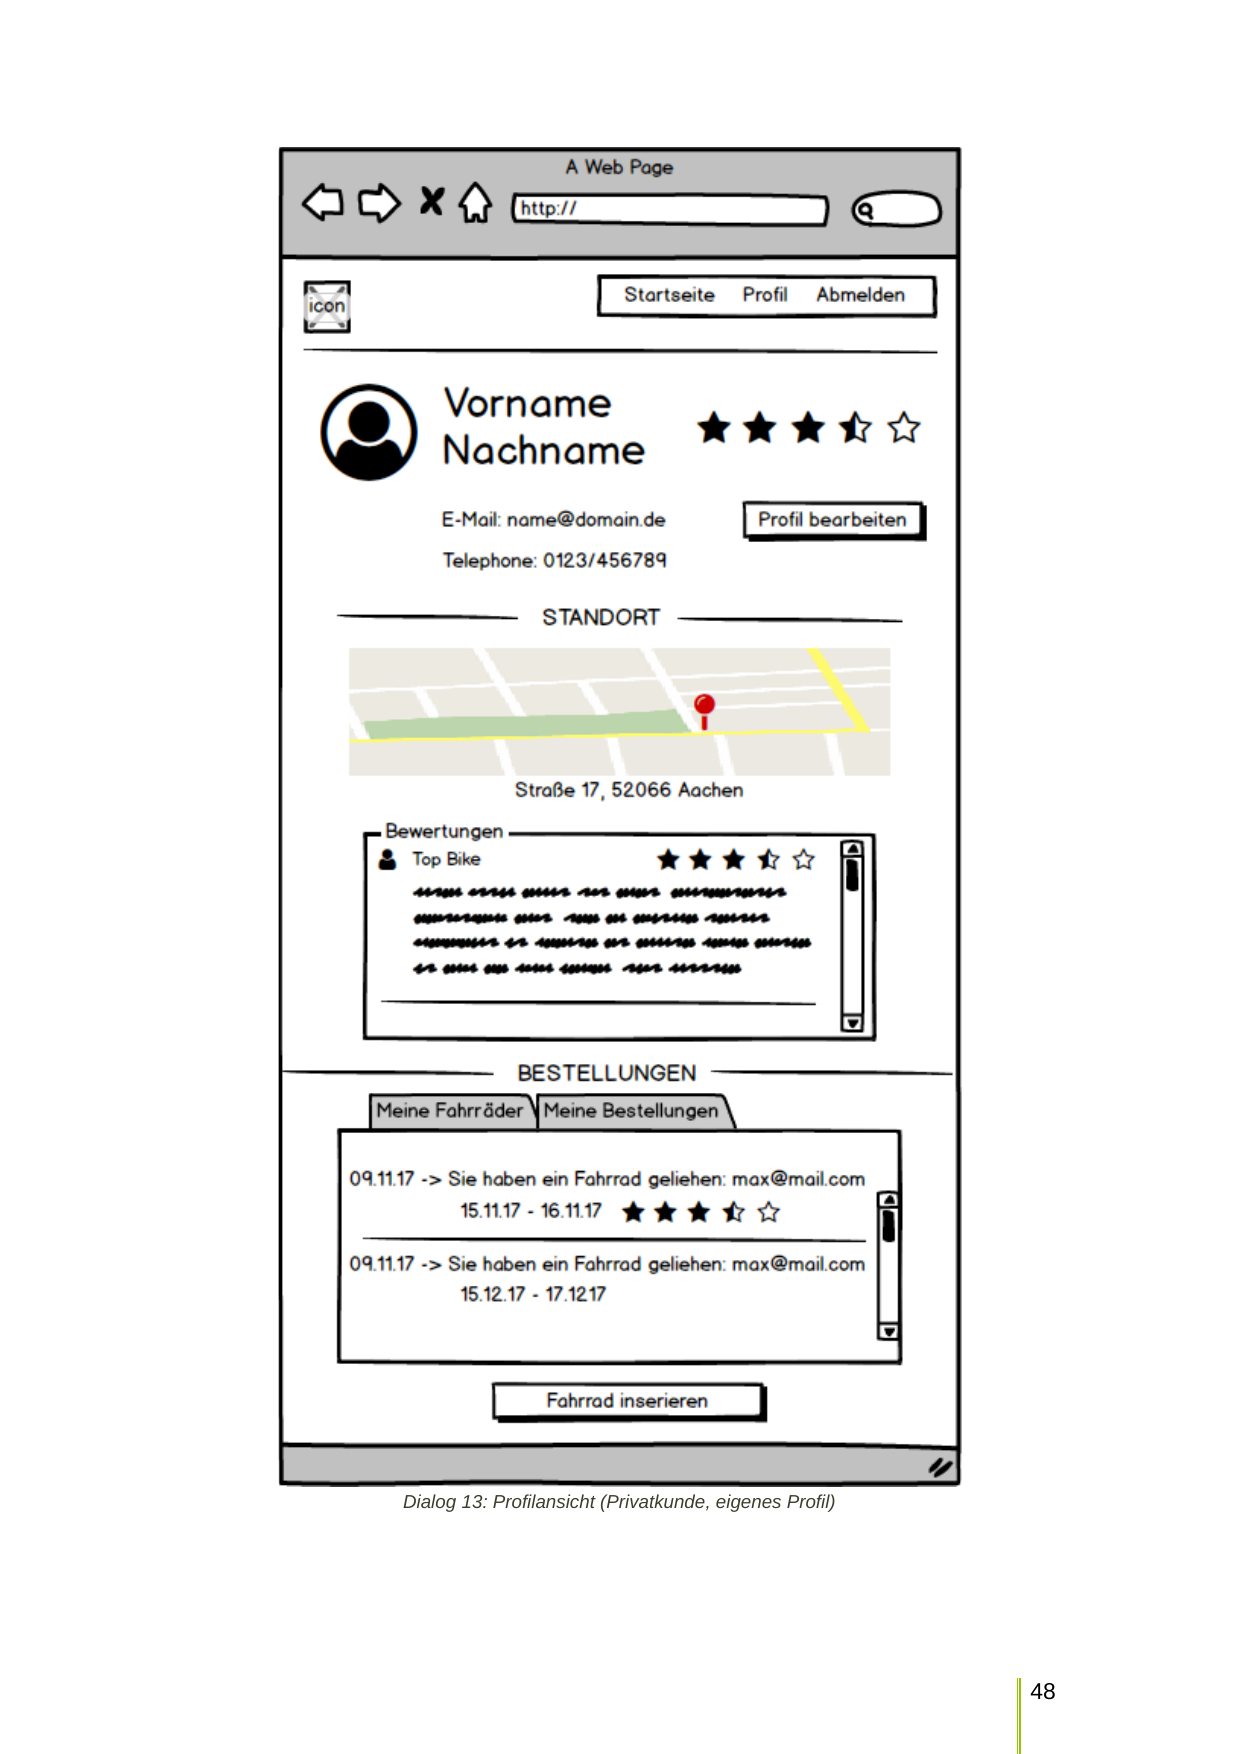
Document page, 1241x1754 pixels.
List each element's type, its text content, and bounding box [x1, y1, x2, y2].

text Dialog 13: Profilansicht (Privatkunde, eigenes Profil) [148, 1491, 1093, 1512]
picture [278, 147, 962, 1487]
